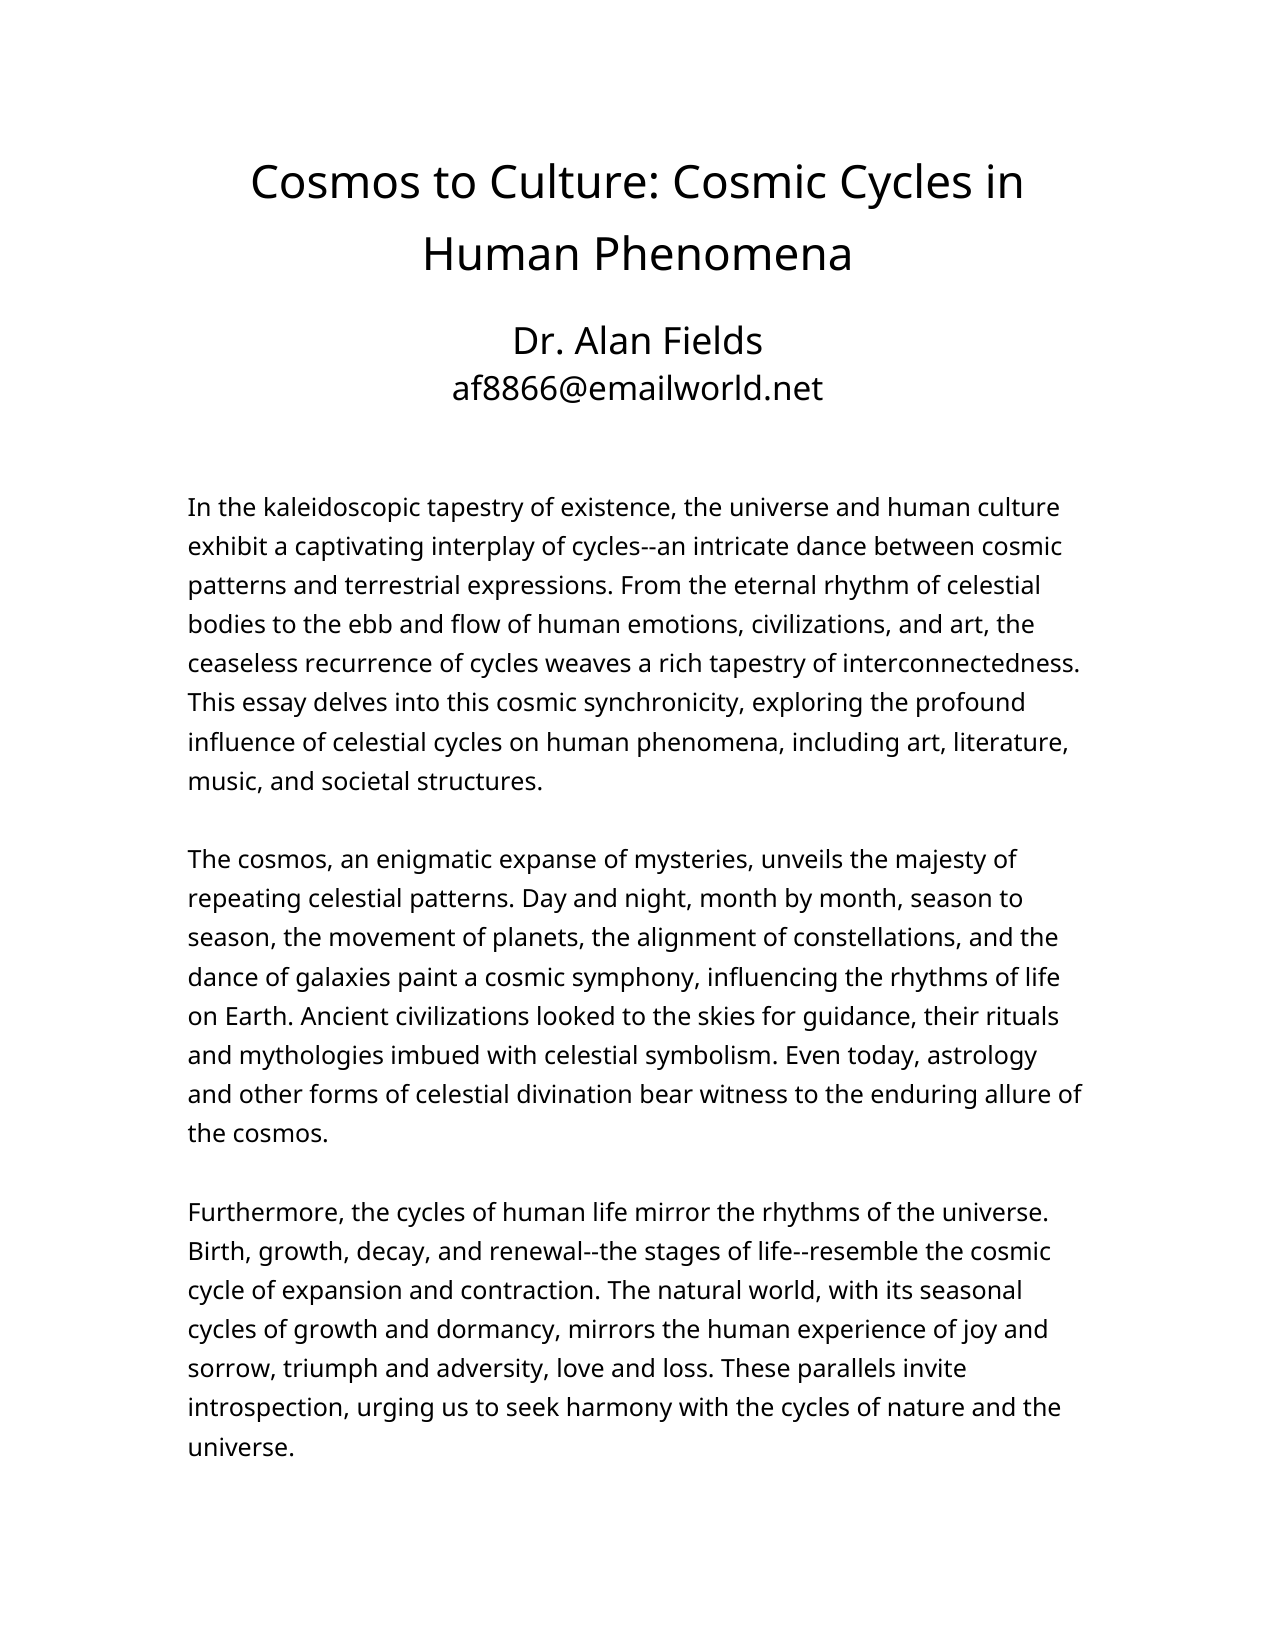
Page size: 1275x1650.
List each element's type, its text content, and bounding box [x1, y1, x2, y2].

text Cosmos to Culture: Cosmic Cycles in Human Phenomena [187, 150, 1087, 284]
text Dr. Alan Fields [187, 314, 1087, 365]
text af8866@emailworld.net [187, 365, 1087, 411]
text In the kaleidoscopic tapestry of existence, the universe and human culture exhibit a captivating interplay of cycles--an intricate dance between cosmic patterns and terrestrial expressions. From the eternal rhythm of celestial bodies to the ebb and flow of human emotions, civilizations, and art, the ceaseless recurrence of cycles weaves a rich tapestry of interconnectedness. This essay delves into this cosmic synchronicity, exploring the profound influence of celestial cycles on human phenomena, including art, literature, music, and societal structures. The cosmos, an enigmatic expanse of mysteries, unveils the majesty of repeating celestial patterns. Day and night, month by month, season to season, the movement of planets, the alignment of constellations, and the dance of galaxies paint a cosmic symphony, influencing the rhythms of life on Earth. Ancient civilizations looked to the skies for guidance, their rituals and mythologies imbued with celestial symbolism. Even today, astrology and other forms of celestial divination bear witness to the enduring allure of the cosmos. Furthermore, the cycles of human life mirror the rhythms of the universe. Birth, growth, decay, and renewal--the stages of life--resemble the cosmic cycle of expansion and contraction. The natural world, with its seasonal cycles of growth and dormancy, mirrors the human experience of joy and sorrow, triumph and adversity, love and loss. These parallels invite introspection, urging us to seek harmony with the cycles of nature and the universe. [187, 489, 1087, 1463]
